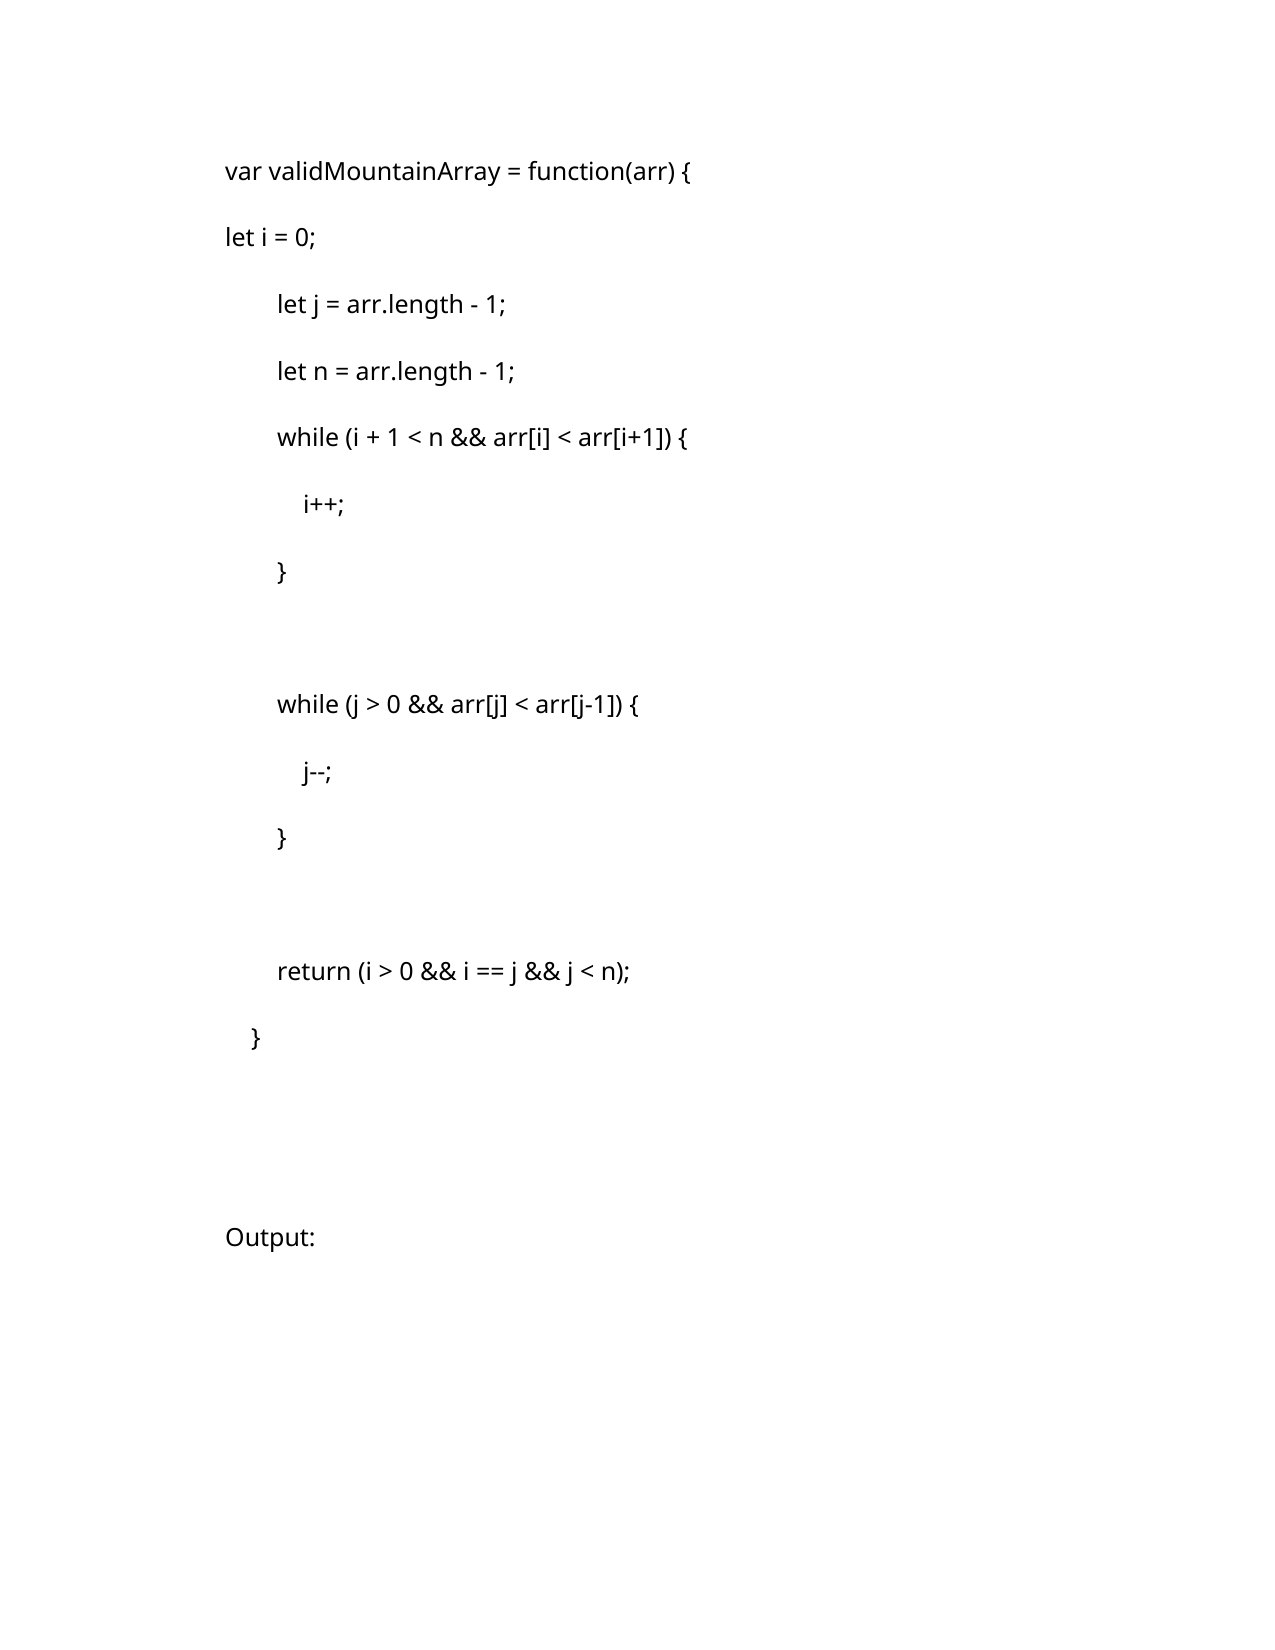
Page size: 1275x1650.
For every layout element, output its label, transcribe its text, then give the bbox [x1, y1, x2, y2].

text } [225, 817, 1125, 854]
text while (i + 1 < n && arr[i] < arr[i+1]) { [225, 417, 1125, 454]
text return (i > 0 && i == j && j < n); [225, 950, 1125, 987]
text } [225, 1017, 1125, 1054]
text let i = 0; [225, 217, 1125, 254]
text j--; [225, 750, 1125, 787]
text let j = arr.length - 1; [225, 283, 1125, 321]
text } [225, 550, 1125, 587]
text i++; [225, 483, 1125, 521]
text let n = arr.length - 1; [225, 350, 1125, 387]
text Output: [225, 1217, 1125, 1254]
text while (j > 0 && arr[j] < arr[j-1]) { [225, 683, 1125, 721]
text var validMountainArray = function(arr) { [225, 150, 1125, 187]
